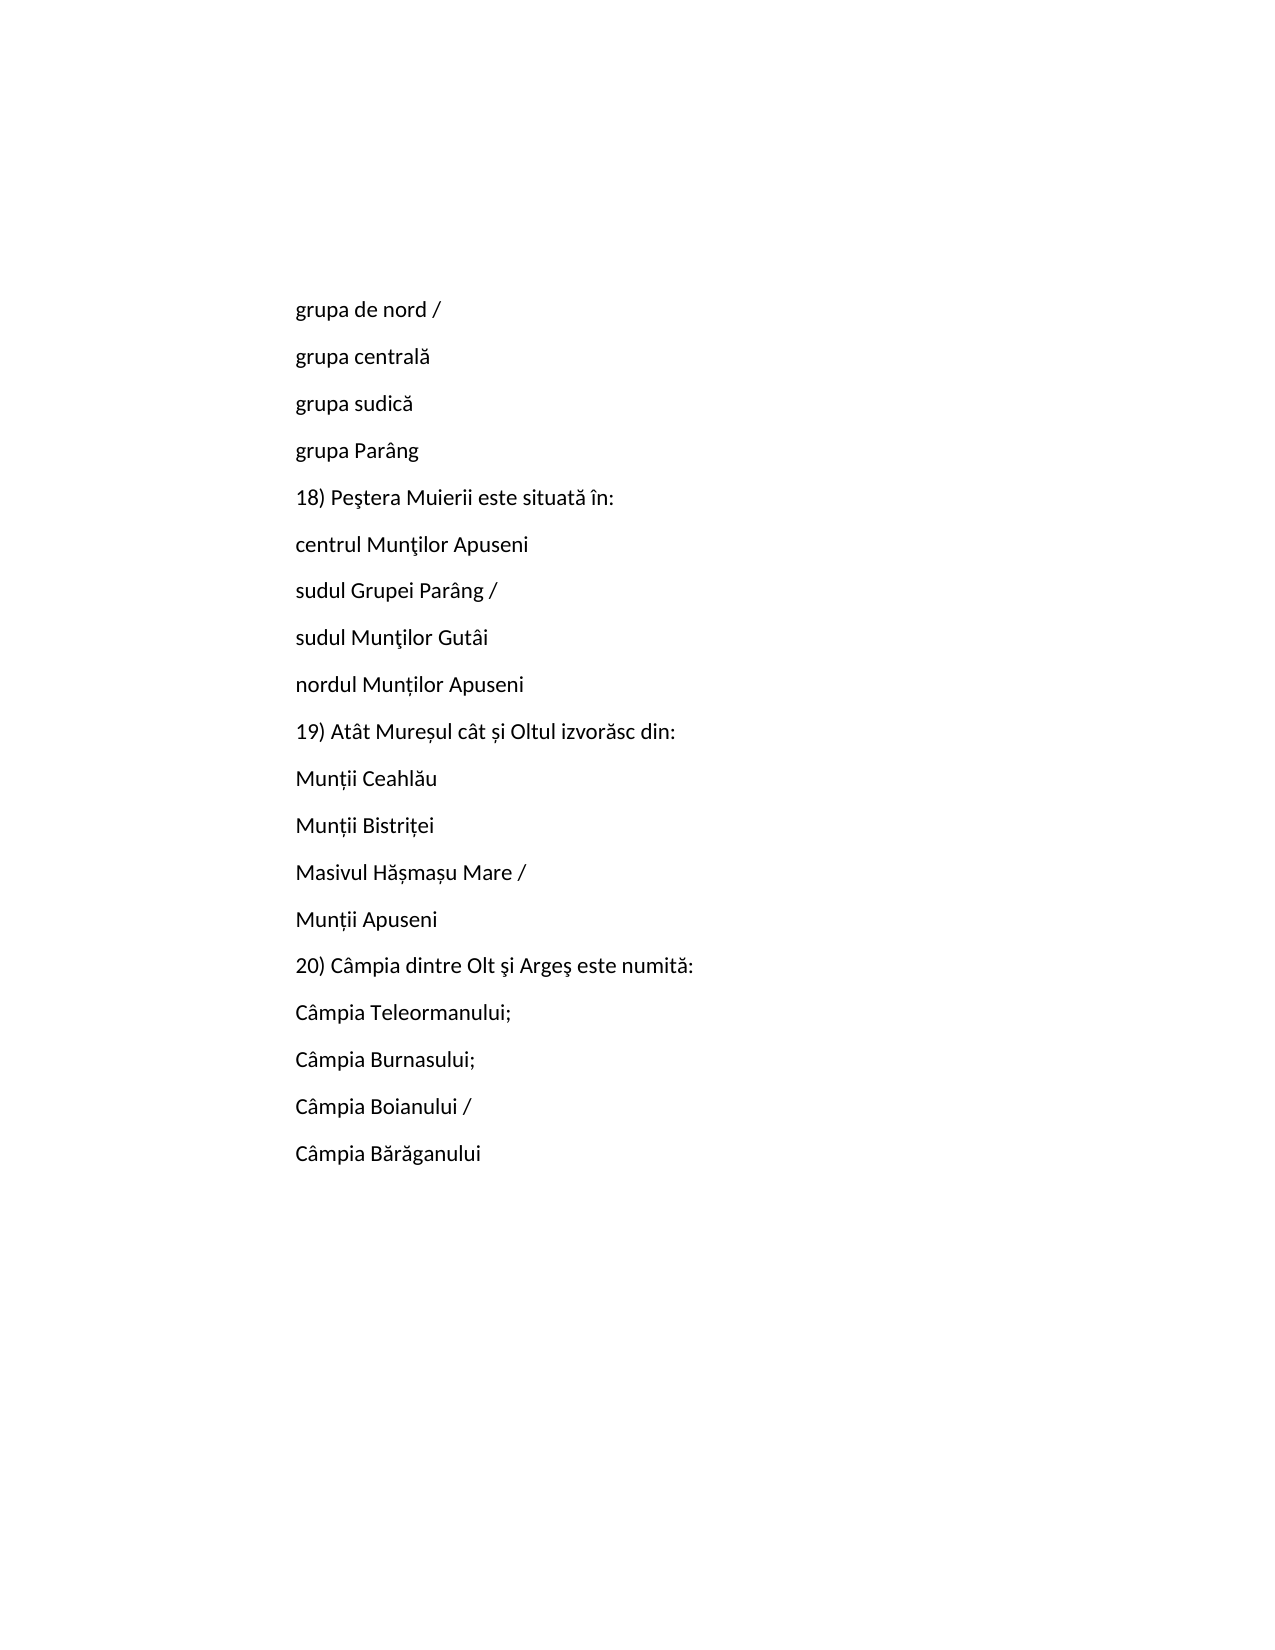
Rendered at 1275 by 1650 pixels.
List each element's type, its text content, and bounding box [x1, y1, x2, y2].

text 20) Câmpia dintre Olt şi Argeş este numită: [295, 952, 980, 979]
text Câmpia Burnasului; [295, 1045, 980, 1073]
text Câmpia Teleormanului; [295, 998, 980, 1026]
text grupa sudică [295, 389, 980, 417]
text grupa de nord / [295, 295, 980, 323]
text Câmpia Bărăganului [295, 1139, 980, 1167]
text sudul Munţilor Gutâi [295, 623, 980, 651]
text Munții Apuseni [295, 905, 980, 933]
text Munții Bistriței [295, 811, 980, 839]
text nordul Munților Apuseni [295, 670, 980, 698]
text 18) Peştera Muierii este situată în: [295, 483, 980, 511]
text grupa Parâng [295, 436, 980, 464]
text grupa centrală [295, 342, 980, 370]
text 19) Atât Mureșul cât și Oltul izvorăsc din: [295, 717, 980, 745]
text centrul Munţilor Apuseni [295, 530, 980, 558]
text Munții Ceahlău [295, 764, 980, 792]
text Câmpia Boianului / [295, 1092, 980, 1120]
text Masivul Hășmașu Mare / [295, 858, 980, 886]
text sudul Grupei Parâng / [295, 577, 980, 604]
